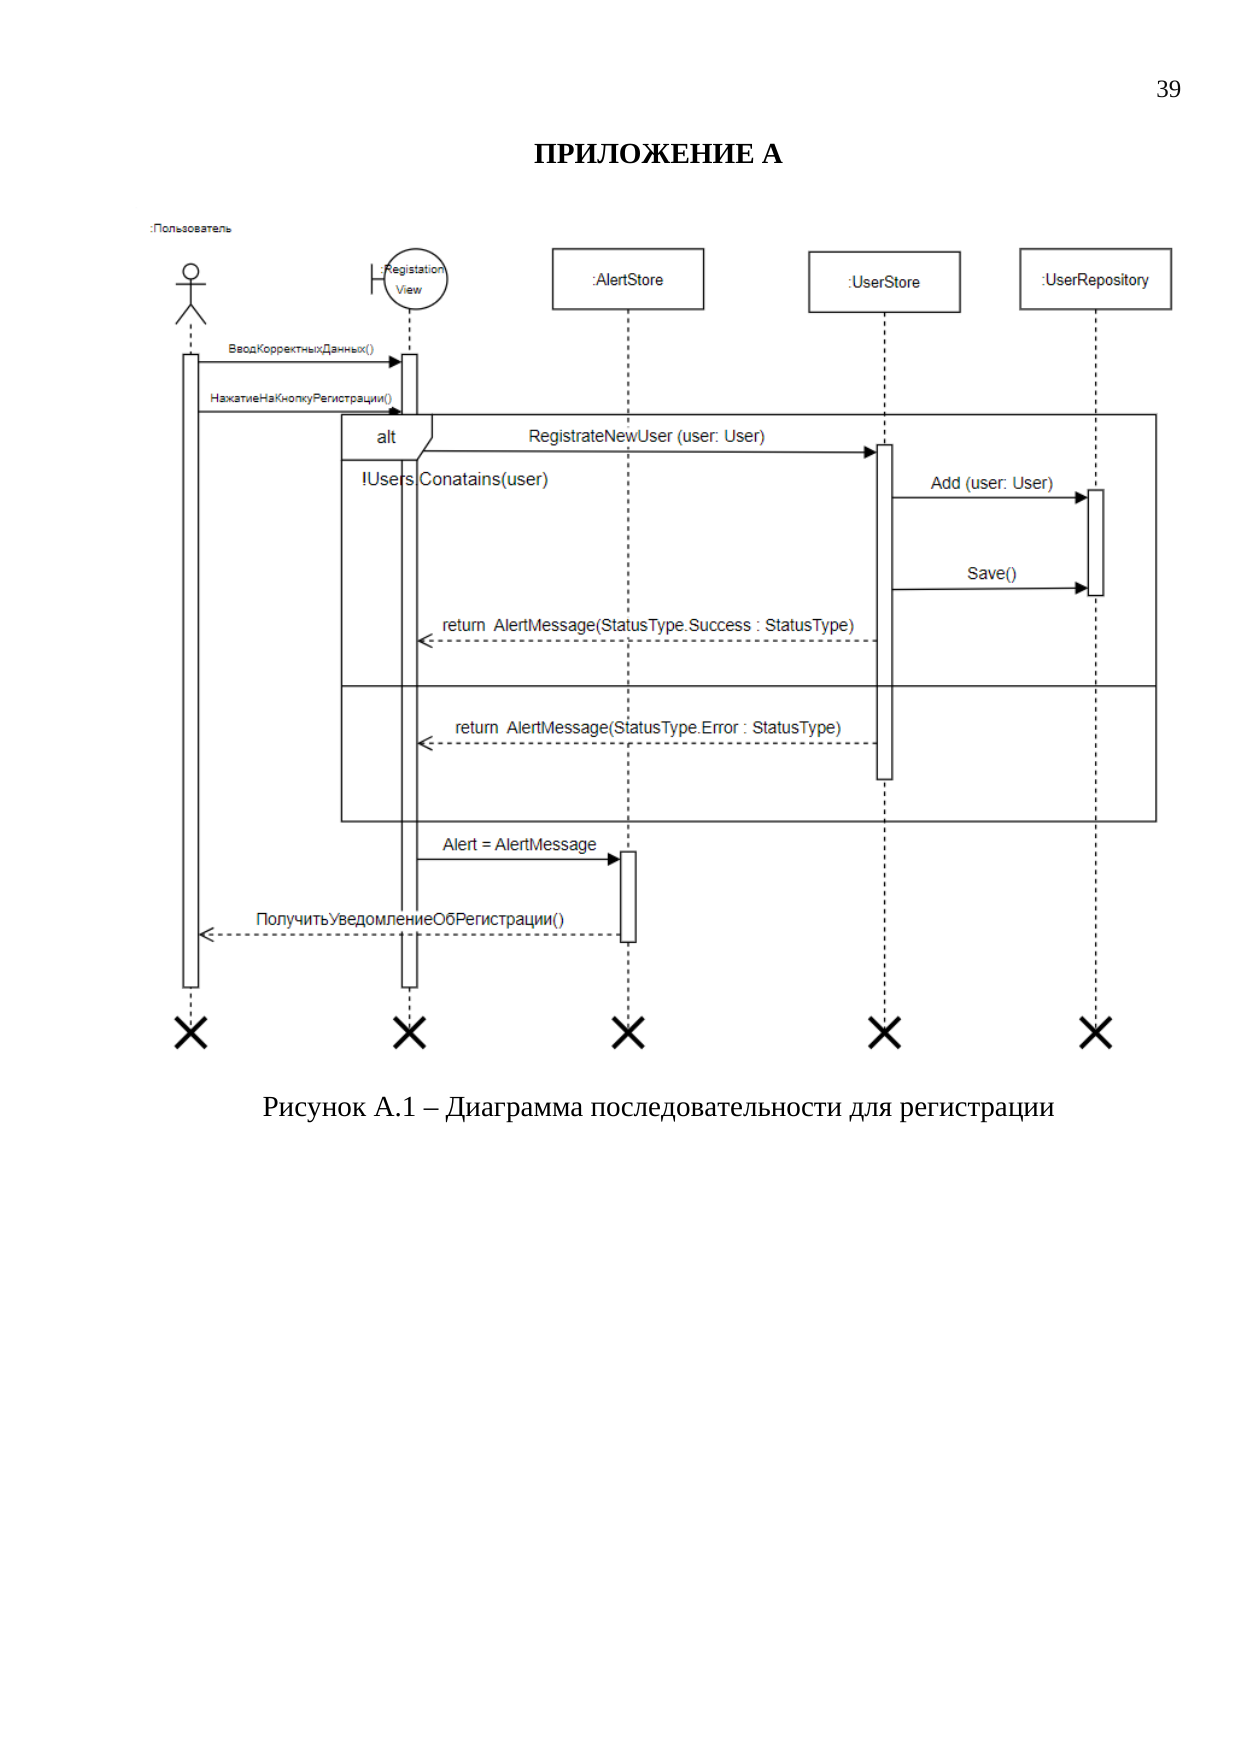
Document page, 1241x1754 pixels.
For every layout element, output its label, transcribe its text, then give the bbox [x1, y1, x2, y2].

text Рисунок A.1 – Диаграмма последовательности для регистрации [136, 1089, 1181, 1122]
picture [135, 207, 1182, 1060]
subtitle ПРИЛОЖЕНИЕ А [136, 136, 1181, 170]
